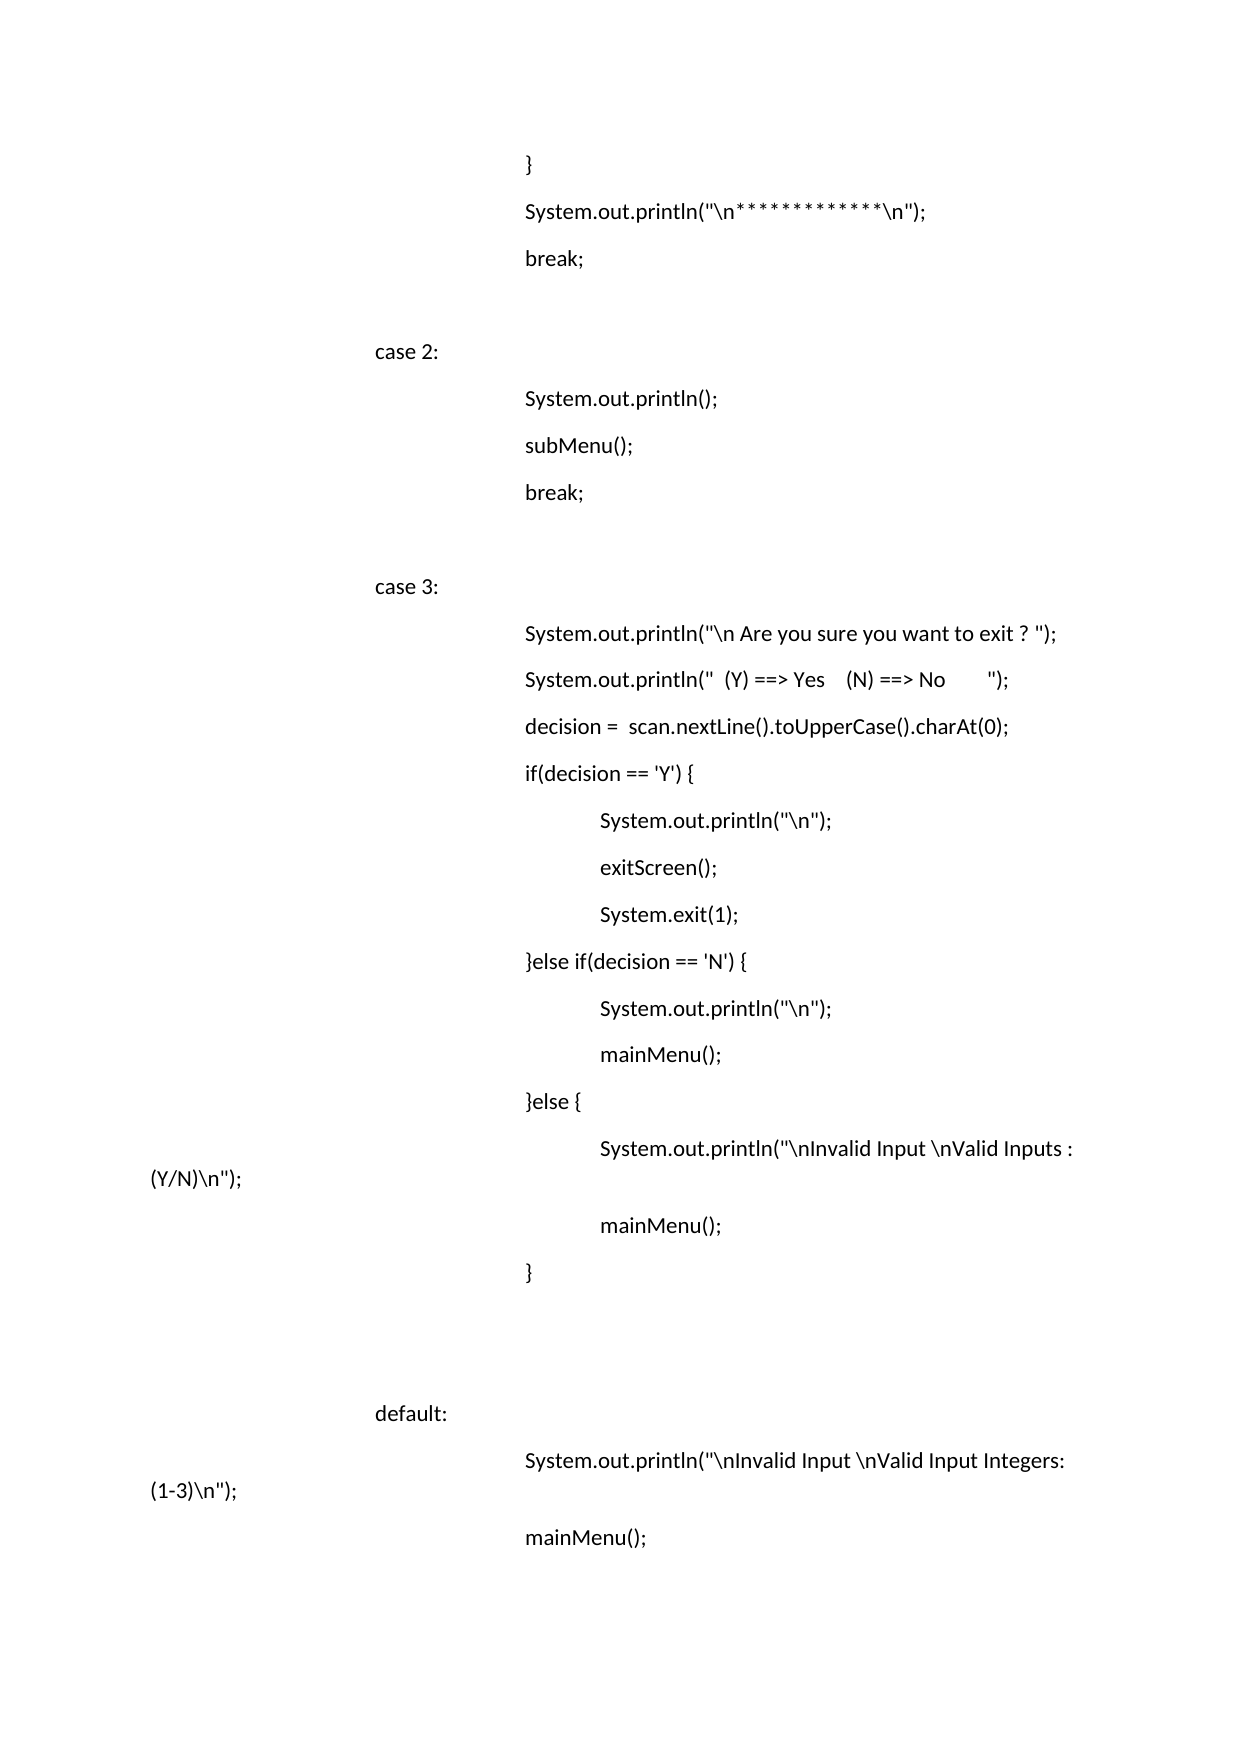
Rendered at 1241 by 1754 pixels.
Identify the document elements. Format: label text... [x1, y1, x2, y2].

text mainMenu(); [150, 1523, 1090, 1551]
text case 2: [150, 337, 1090, 366]
text decision = scan.nextLine().toUpperCase().charAt(0); [150, 712, 1090, 741]
text System.exit(1); [150, 900, 1090, 928]
text mainMenu(); [150, 1041, 1090, 1069]
text System.out.println("\n"); [150, 994, 1090, 1022]
text case 3: [150, 572, 1090, 600]
text System.out.println(); [150, 384, 1090, 412]
text System.out.println("\n*************\n"); [150, 197, 1090, 225]
text break; [150, 244, 1090, 272]
text System.out.println("\n Are you sure you want to exit ? "); [150, 619, 1090, 647]
text exitScreen(); [150, 853, 1090, 881]
text } [150, 150, 1090, 178]
text System.out.println("\nInvalid Input \nValid Input Integers:(1-3)\n"); [150, 1446, 1090, 1504]
text if(decision == 'Y') { [150, 759, 1090, 787]
text }else { [150, 1087, 1090, 1116]
text default: [150, 1399, 1090, 1427]
text System.out.println("\n"); [150, 806, 1090, 834]
text mainMenu(); [150, 1211, 1090, 1239]
text } [150, 1258, 1090, 1286]
text break; [150, 478, 1090, 506]
text System.out.println(" (Y) ==> Yes (N) ==> No "); [150, 666, 1090, 694]
text subMenu(); [150, 431, 1090, 459]
text }else if(decision == 'N') { [150, 947, 1090, 975]
text System.out.println("\nInvalid Input \nValid Inputs :(Y/N)\n"); [150, 1134, 1090, 1193]
